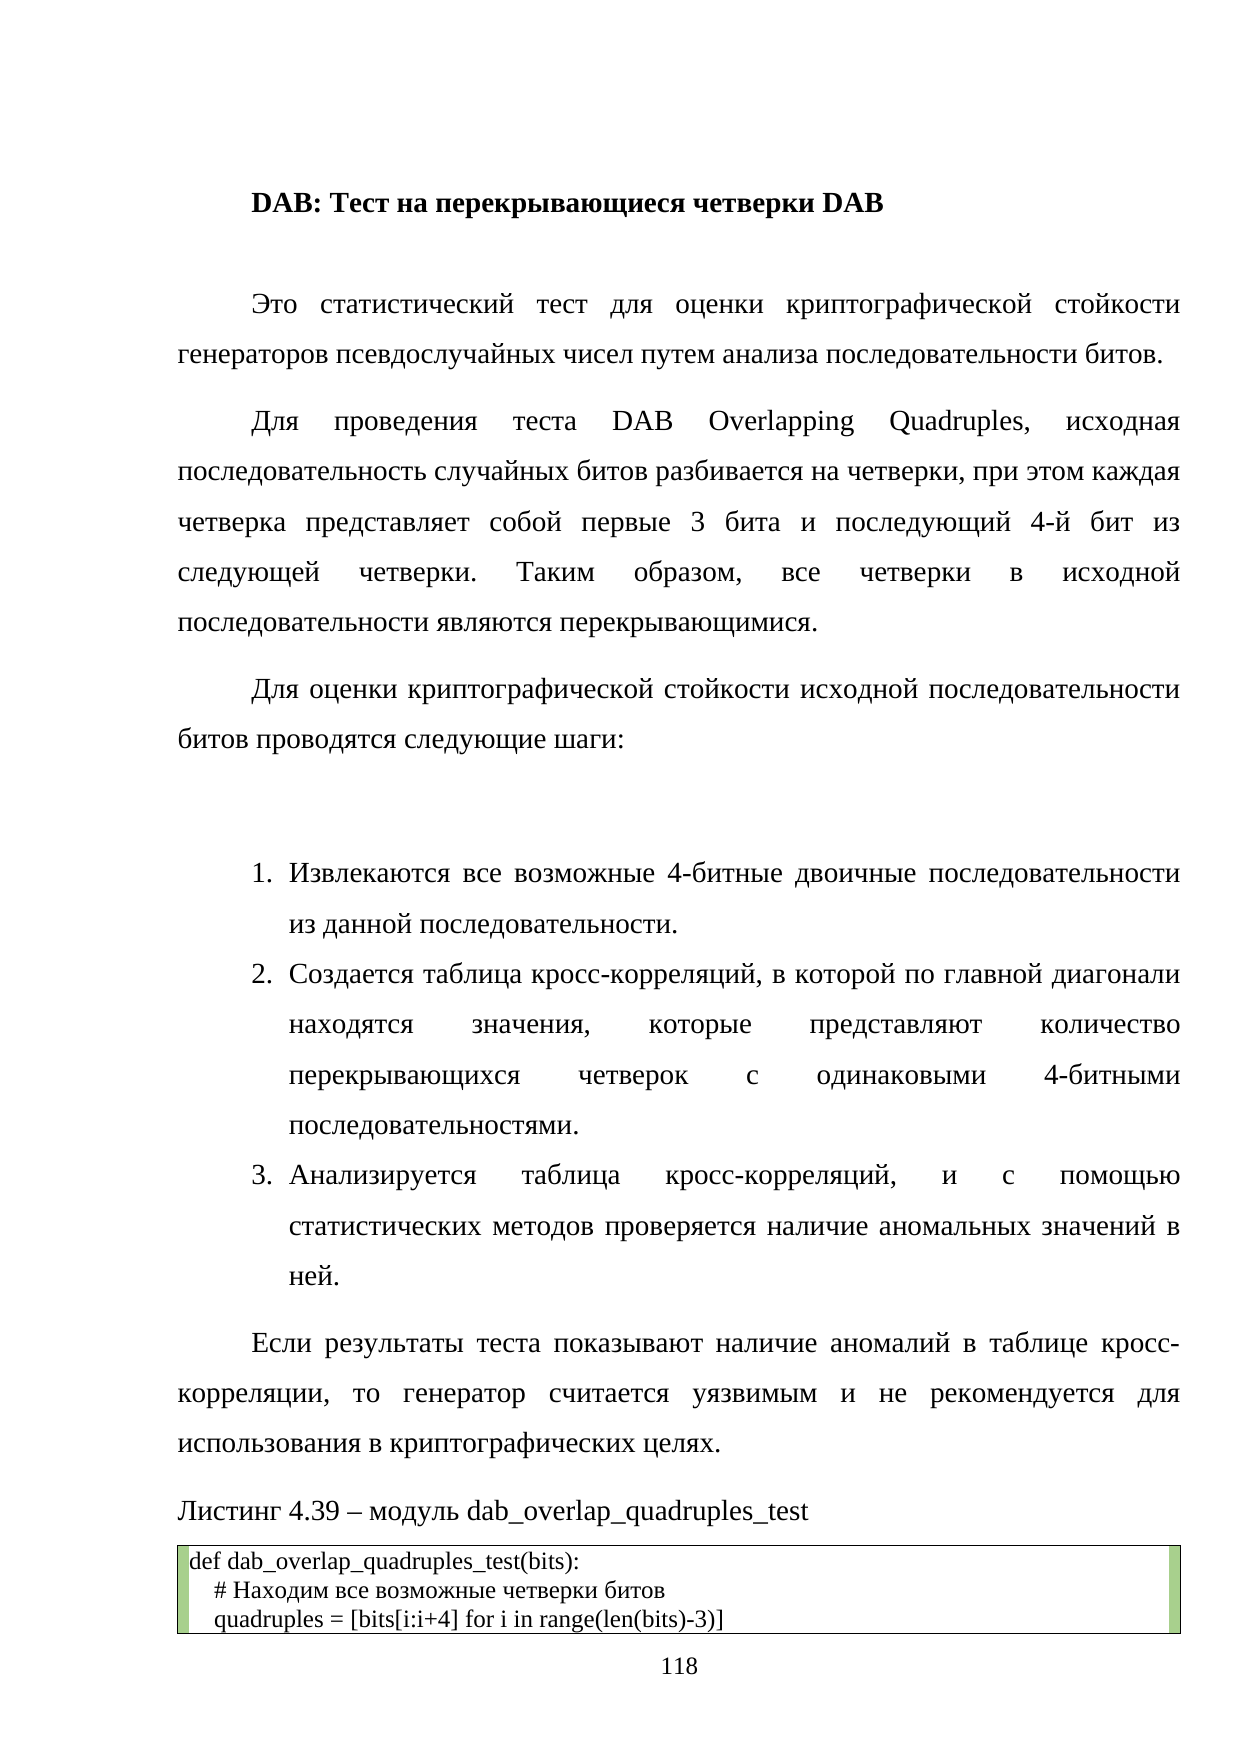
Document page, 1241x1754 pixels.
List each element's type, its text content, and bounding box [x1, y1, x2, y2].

text Это статистический тест для оценки криптографической стойкости генераторов псевдослучайных чисел путем анализа последовательности битов. [177, 286, 1181, 369]
list Извлекаются все возможные 4-битные двоичные последовательности из данной последовательности. [251, 856, 1181, 939]
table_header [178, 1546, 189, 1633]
text Листинг 4.39 – модуль dab_overlap_quadruples_test [177, 1493, 1181, 1526]
list Анализируется таблица кросс-корреляций, и с помощью статистических методов проверяется наличие аномальных значений в ней. [251, 1157, 1181, 1292]
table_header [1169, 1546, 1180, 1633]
list Создается таблица кросс-корреляций, в которой по главной диагонали находятся значения, которые представляют количество перекрывающихся четверок с одинаковыми 4-битными последовательностями. [251, 956, 1181, 1141]
text Для оценки криптографической стойкости исходной последовательности битов проводятся следующие шаги: [177, 671, 1181, 755]
text Если результаты теста показывают наличие аномалий в таблице кросс-корреляции, то генератор считается уязвимым и не рекомендуется для использования в криптографических целях. [177, 1325, 1181, 1459]
text Для проведения теста DAB Overlapping Quadruples, исходная последовательность случайных битов разбивается на четверки, при этом каждая четверка представляет собой первые 3 бита и последующий 4-й бит из следующей четверки. Таким образом, все четверки в исходной последовательности являются перекрывающимися. [177, 403, 1181, 638]
text DAB: Тест на перекрывающиеся четверки DAB [177, 185, 1181, 219]
